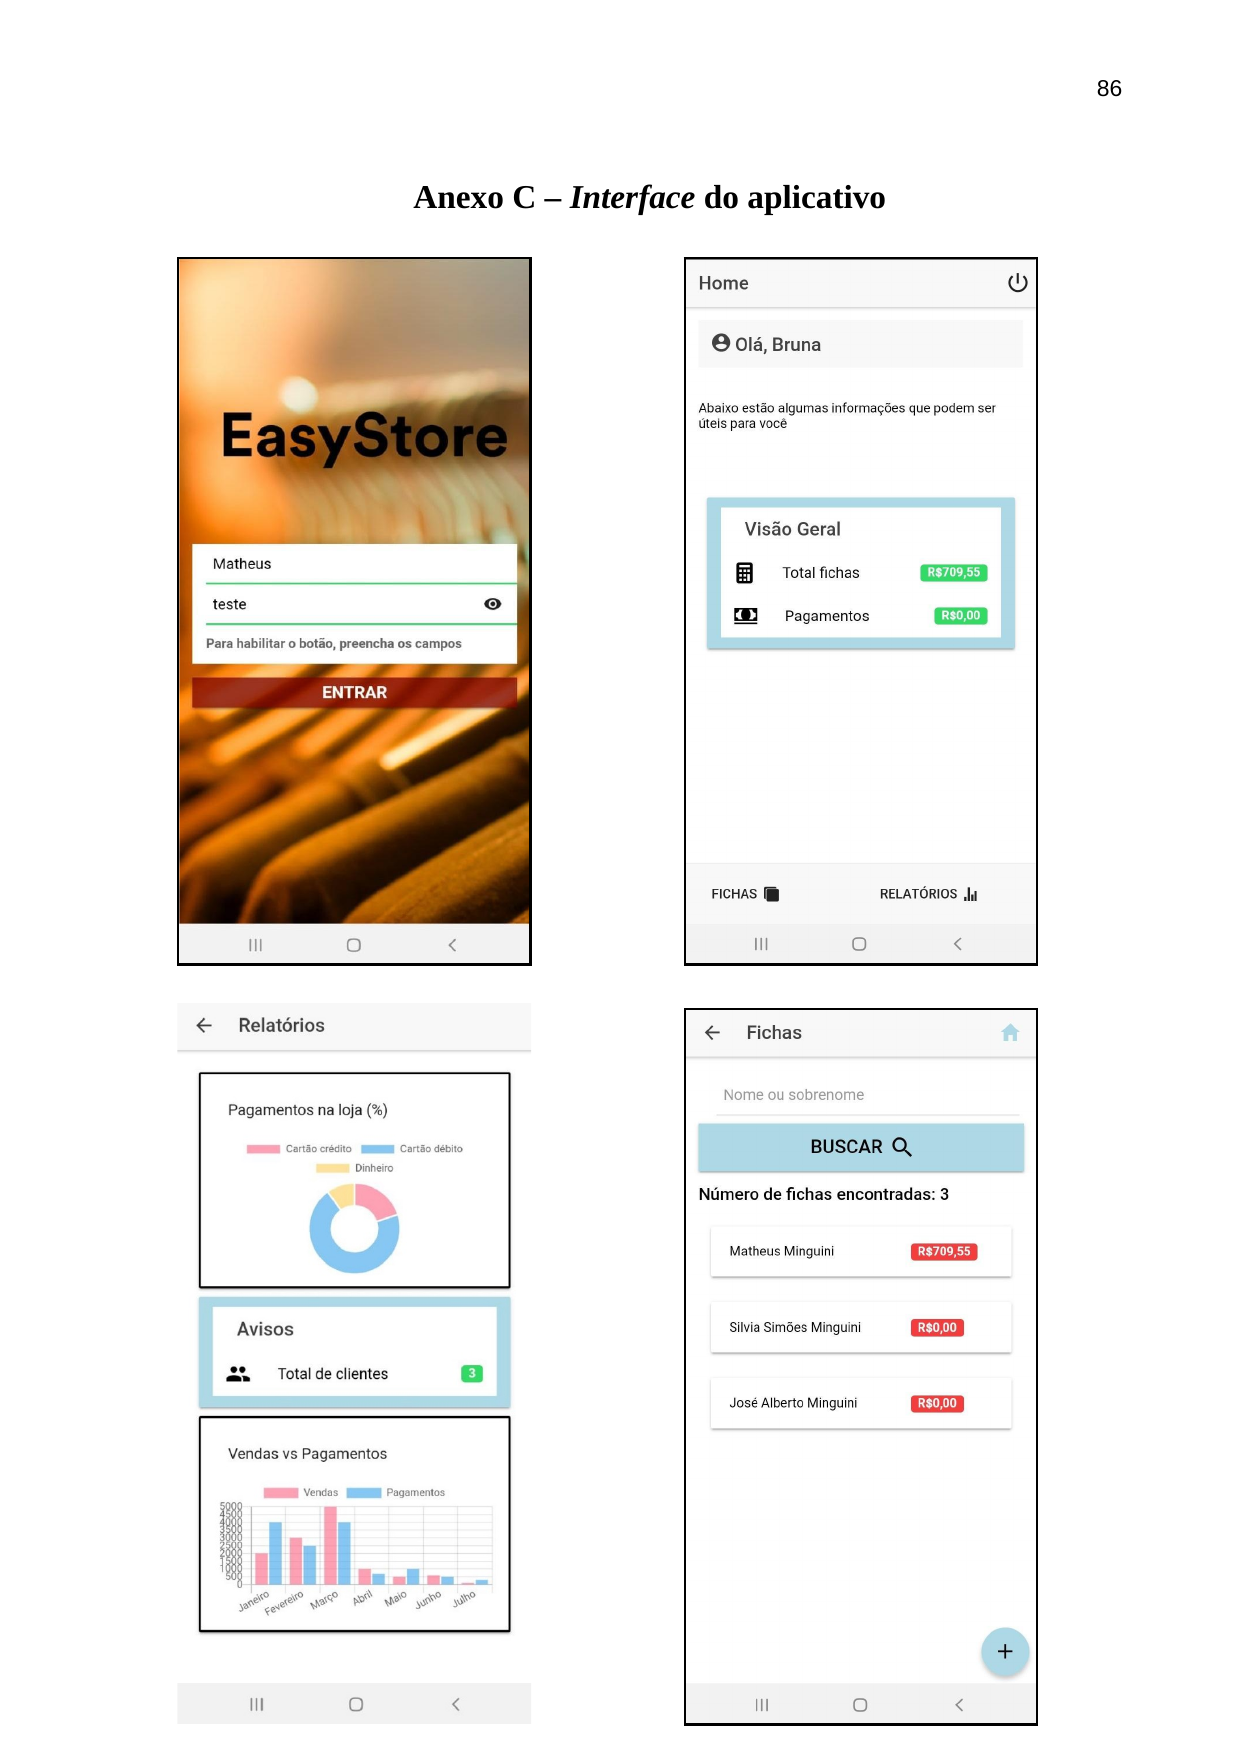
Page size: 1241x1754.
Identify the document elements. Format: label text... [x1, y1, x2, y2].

picture [177, 1003, 532, 1724]
text Anexo C – Interface do aplicativo [177, 177, 1122, 216]
picture [179, 259, 529, 963]
picture [686, 1010, 1036, 1723]
picture [686, 259, 1036, 963]
